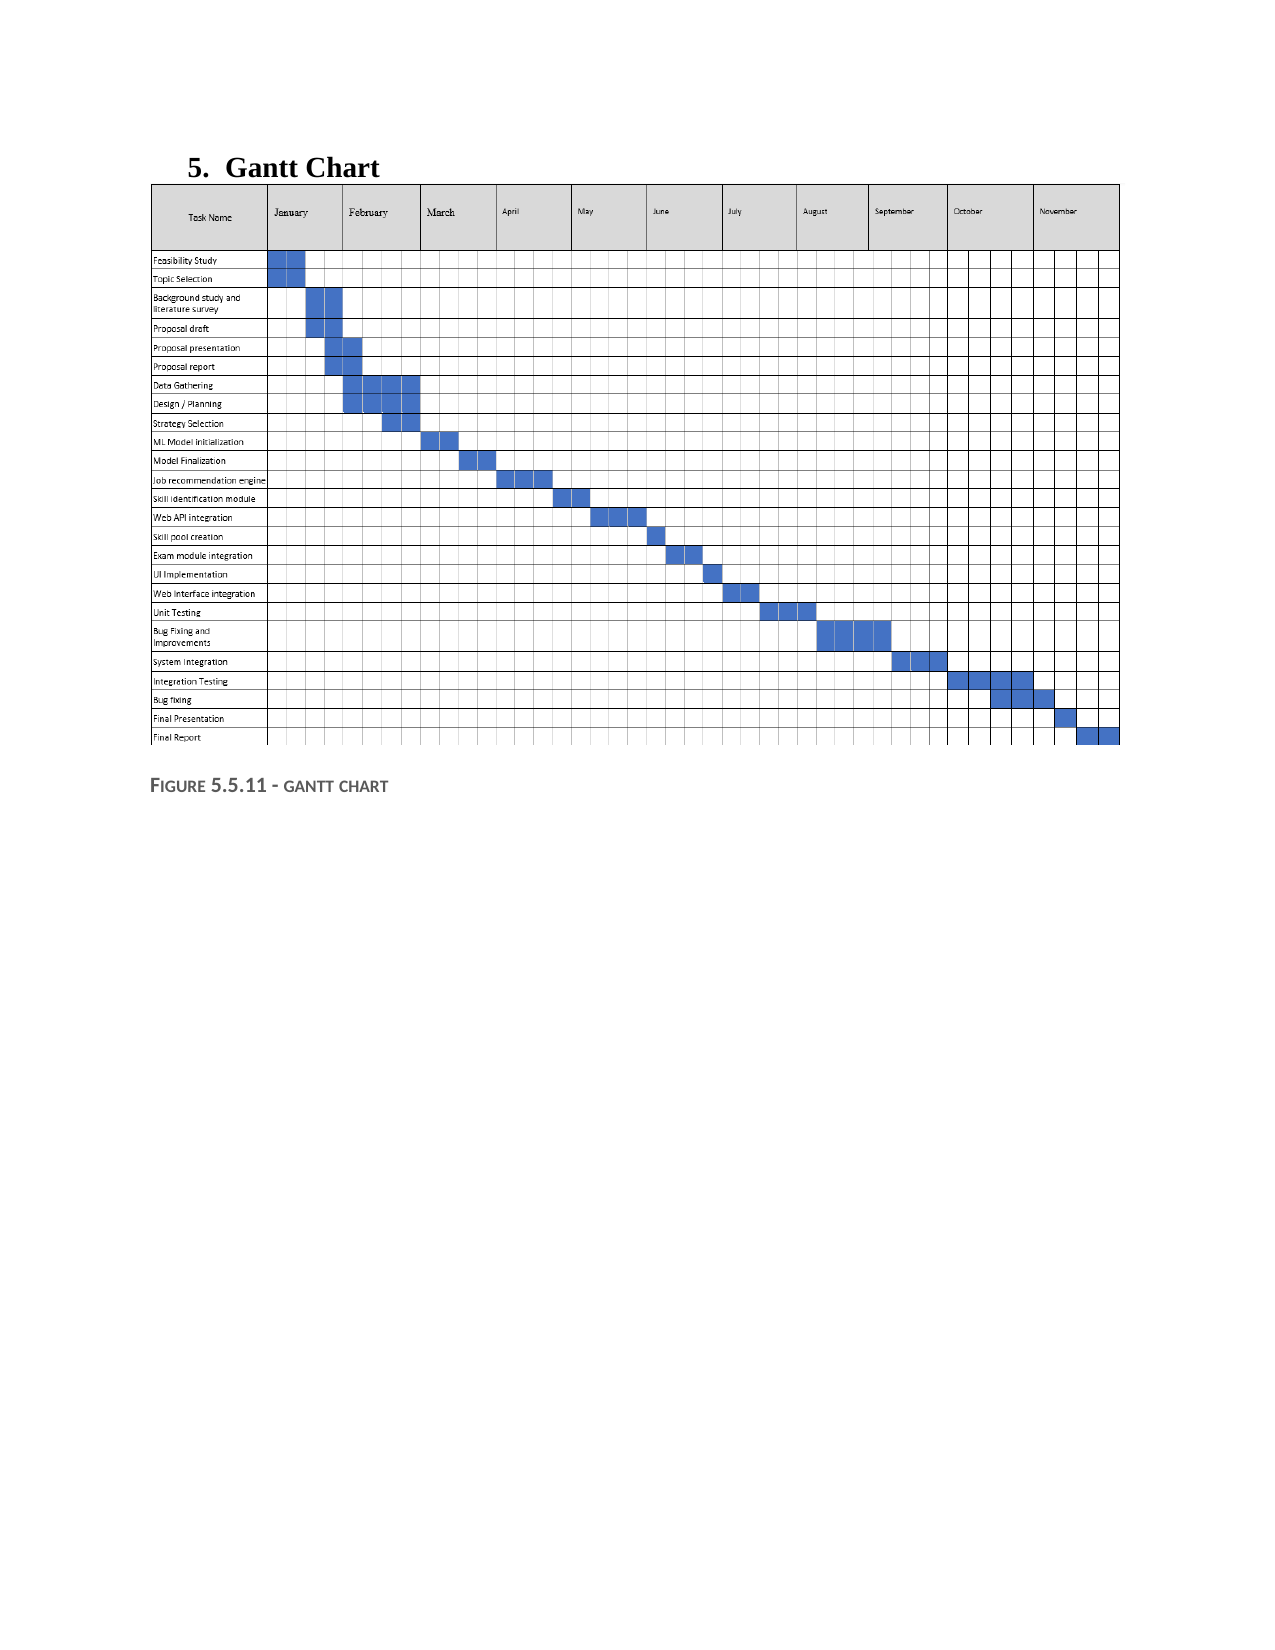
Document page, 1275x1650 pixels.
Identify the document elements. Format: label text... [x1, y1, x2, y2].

subtitle Gantt Chart [187, 150, 1125, 183]
picture [150, 183, 1125, 745]
